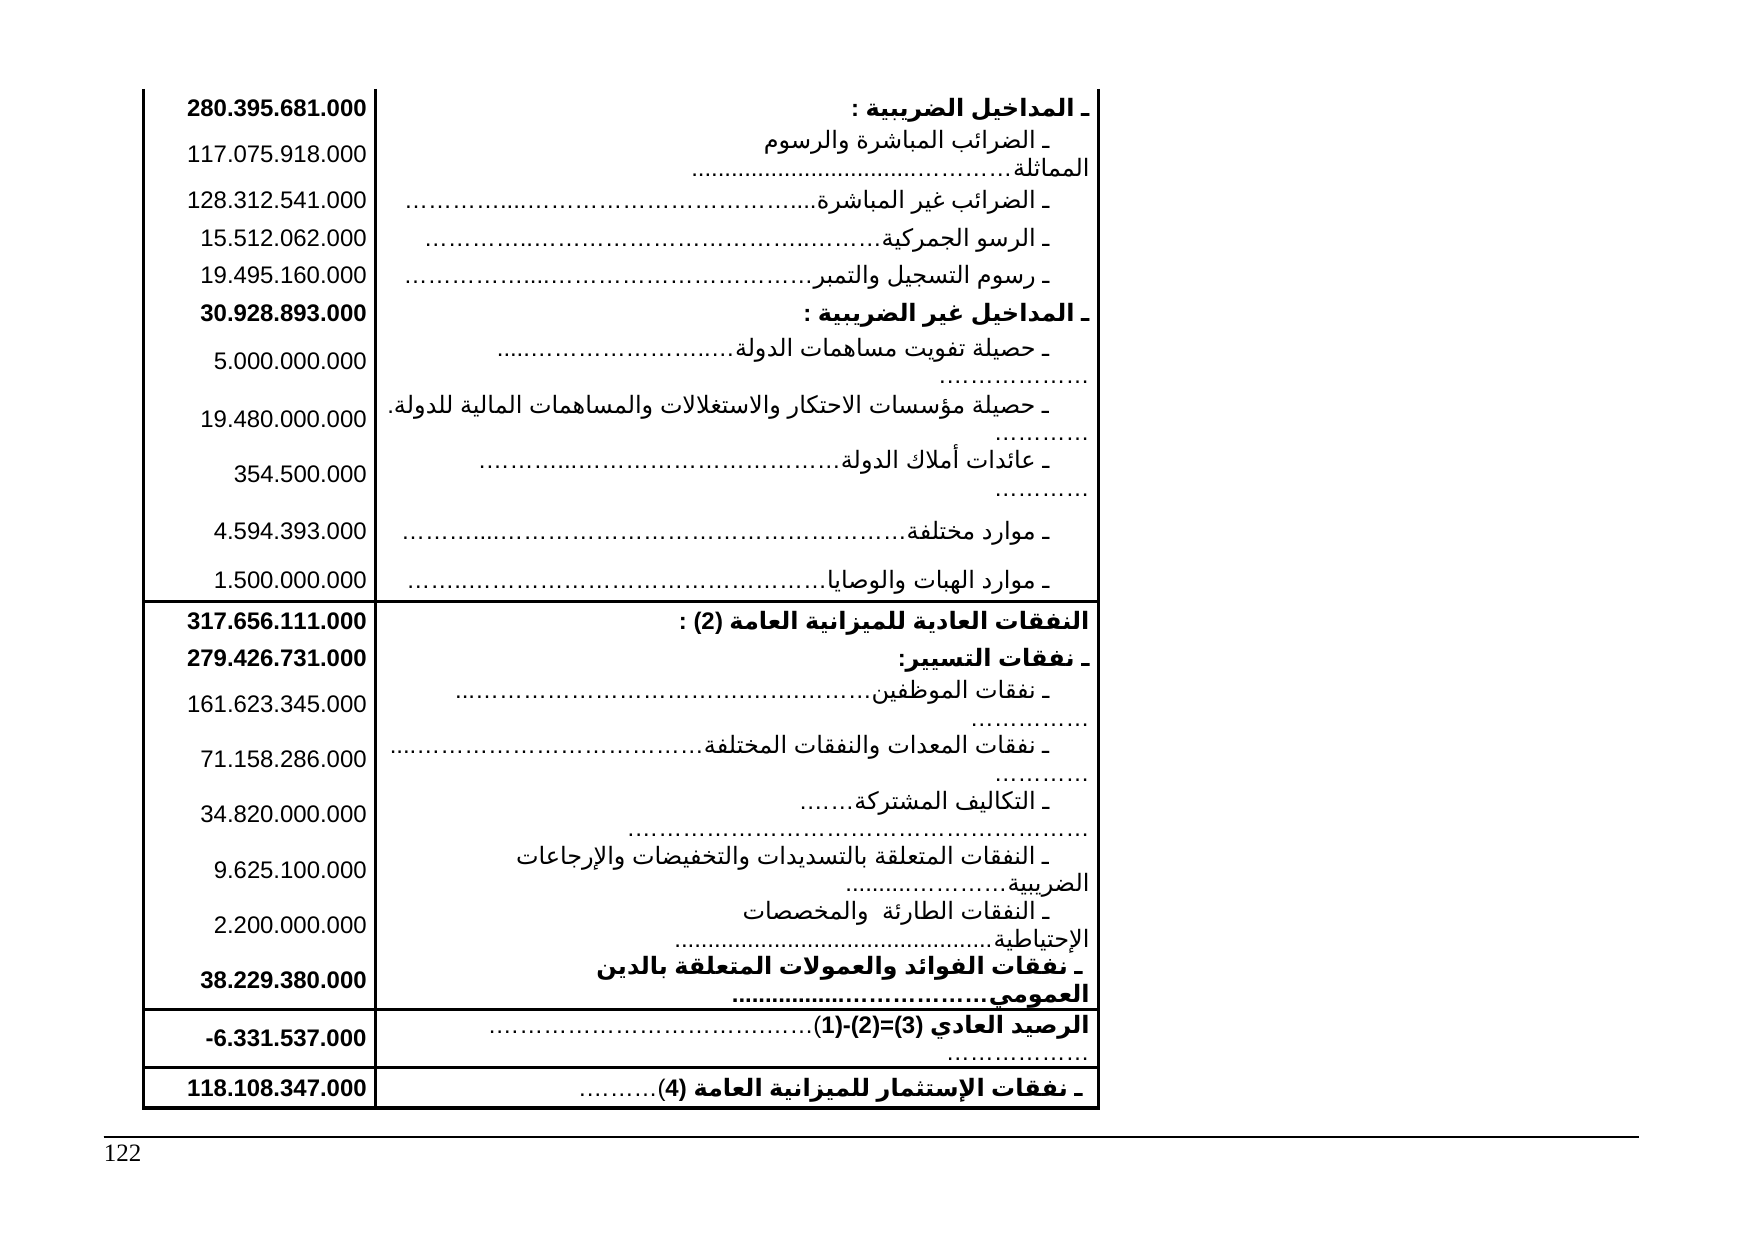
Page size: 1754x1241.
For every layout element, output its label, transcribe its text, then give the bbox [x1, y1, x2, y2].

table_cell 30.928.893.000 [145, 294, 374, 331]
table_cell الرصيد العادي (3)=(2)-(1)…….…………………………….……………… [377, 1011, 1097, 1066]
table_cell 117.075.918.000 [145, 126, 374, 181]
table_cell 71.158.286.000 [145, 731, 374, 787]
table_cell ـ نفقات الفوائد والعمولات المتعلقة بالدين العمومي………………................. [377, 952, 1097, 1007]
table_cell ـ المداخيل الضريبية : [377, 89, 1097, 126]
table_cell ـ نفقات التسيير: [377, 639, 1097, 676]
table_cell ـ حصيلة تفويت مساهمات الدولة…..………………….....………………. [377, 331, 1097, 391]
table_cell ـ التكاليف المشتركة…….…………………………………………………. [377, 787, 1097, 842]
table_cell ـ النفقات المتعلقة بالتسديدات والتخفيضات والإرجاعات الضريبية………….......... [377, 842, 1097, 897]
table_cell 317.656.111.000 [145, 603, 374, 639]
table_cell النفقات العادية للميزانية العامة (2) : [377, 603, 1097, 639]
table_cell ـ الرسو الجمركية………..……………………………..………… [377, 219, 1097, 256]
table_cell 118.108.347.000 [145, 1069, 374, 1106]
table_cell ـ نفقات المعدات والنفقات المختلفة………………………………....………… [377, 731, 1097, 787]
table_cell 4.594.393.000 [145, 501, 374, 561]
table_cell ـ النفقات الطارئة والمخصصات الإحتياطية................................................ [377, 897, 1097, 952]
table_cell 2.200.000.000 [145, 897, 374, 952]
table_cell 1.500.000.000 [145, 561, 374, 599]
table_cell -6.331.537.000 [145, 1011, 374, 1066]
table_cell 19.480.000.000 [145, 391, 374, 446]
table_cell ـ الضرائب غير المباشرة....……………………………....………… [377, 181, 1097, 219]
table_cell 128.312.541.000 [145, 181, 374, 219]
table_cell 354.500.000 [145, 446, 374, 501]
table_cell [377, 1069, 1097, 1106]
table_cell ـ رسوم التسجيل والتمبر……………………………....…………… [377, 256, 1097, 294]
table_cell 34.820.000.000 [145, 787, 374, 842]
table_cell 280.395.681.000 [145, 89, 374, 126]
table_cell 161.623.345.000 [145, 676, 374, 731]
table_cell 15.512.062.000 [145, 219, 374, 256]
table_cell 279.426.731.000 [145, 639, 374, 676]
table_cell 38.229.380.000 [145, 952, 374, 1007]
table_cell ـ المداخيل غير الضريبية : [377, 294, 1097, 331]
table_cell 5.000.000.000 [145, 331, 374, 391]
table_cell ـ موارد الهبات والوصايا………………………………………..…… [377, 561, 1097, 599]
table_cell ـ نفقات الموظفين……….…….……………………………...…………… [377, 676, 1097, 731]
table_cell ـ عائدات أملاك الدولة……………………………...……….………… [377, 446, 1097, 501]
table_cell ـ الضرائب المباشرة والرسوم المماثلة………….................................. [377, 126, 1097, 181]
table_cell 9.625.100.000 [145, 842, 374, 897]
table_cell ـ موارد مختلفة……………………………………………....……… [377, 501, 1097, 561]
table_cell ـ حصيلة مؤسسات الاحتكار والاستغلالات والمساهمات المالية للدولة.………… [377, 391, 1097, 446]
table_cell 19.495.160.000 [145, 256, 374, 294]
